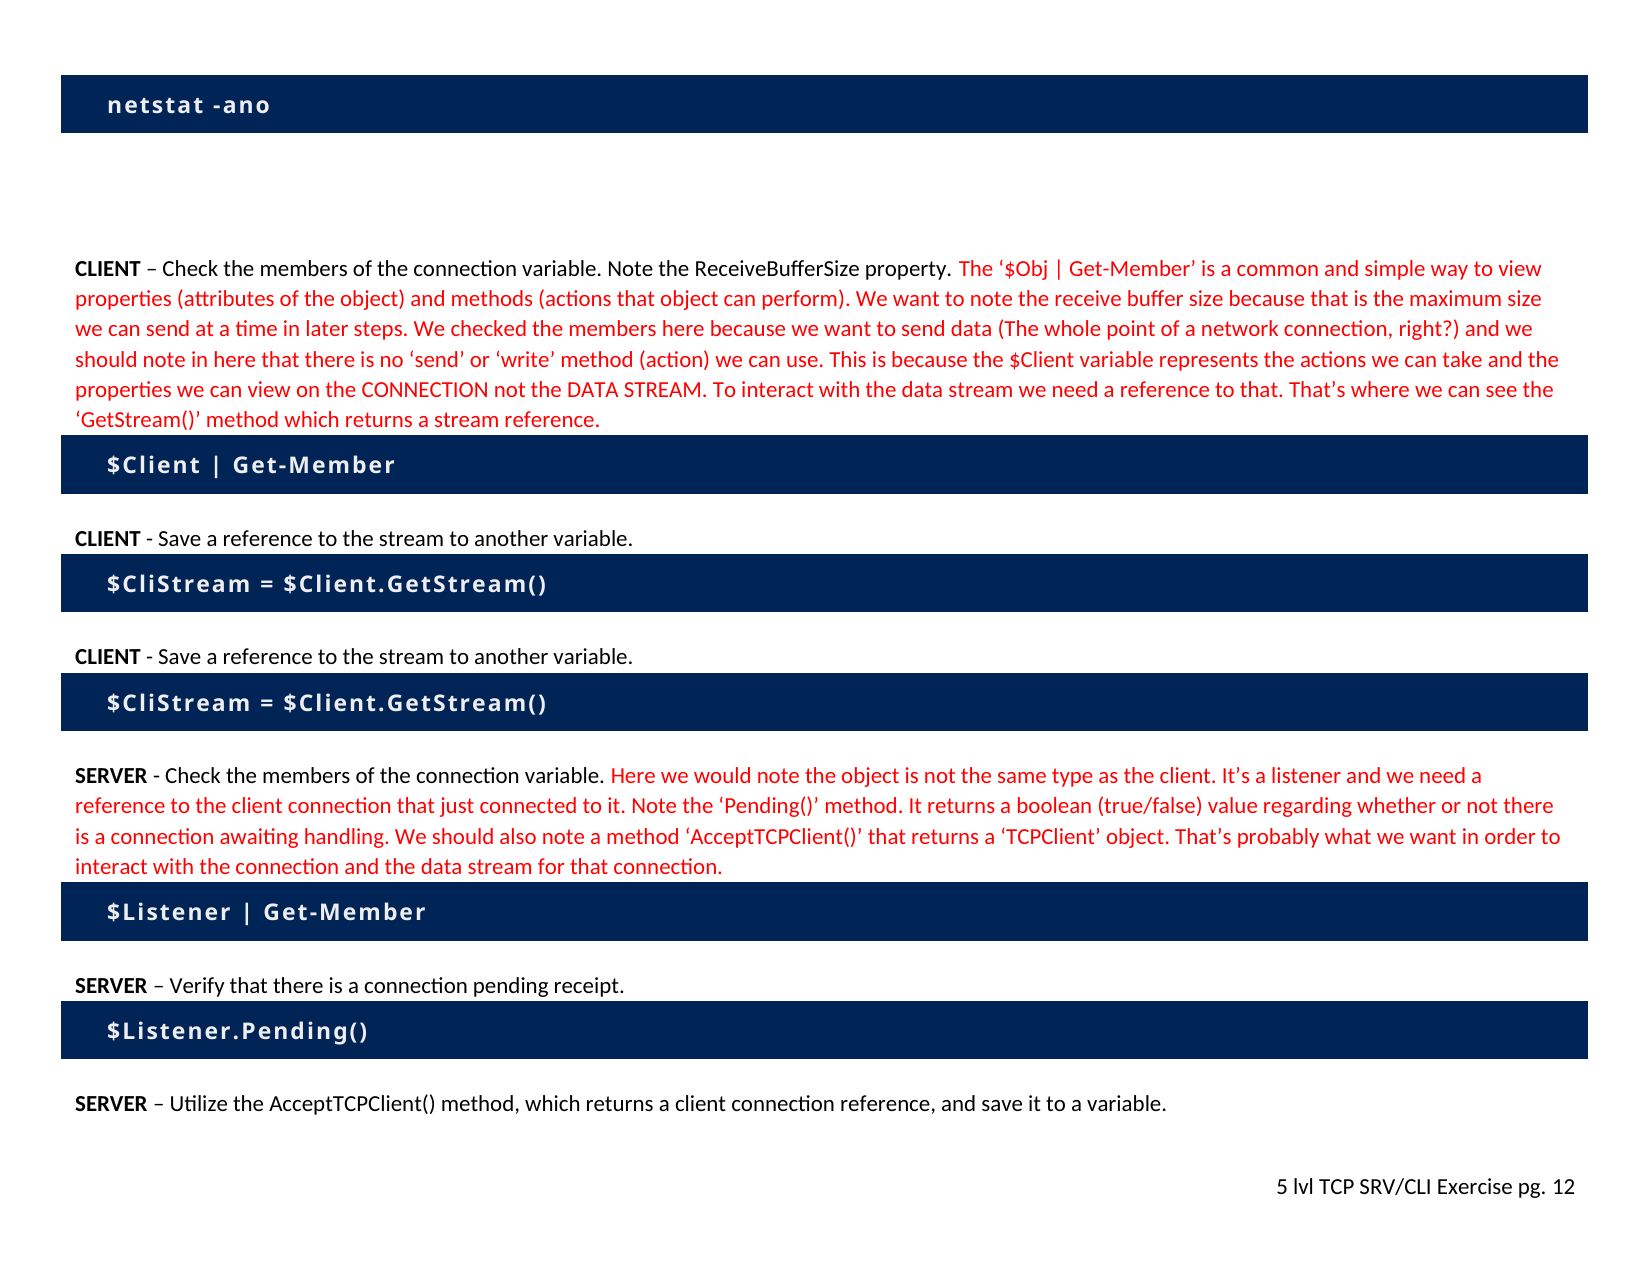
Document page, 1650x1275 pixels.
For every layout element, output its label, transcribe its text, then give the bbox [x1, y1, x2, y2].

text CLIENT – Check the members of the connection variable. Note the ReceiveBufferSize property. The ‘$Obj | Get-Member’ is a common and simple way to view properties (attributes of the object) and methods (actions that object can perform). We want to note the receive buffer size because that is the maximum size we can send at a time in later steps. We checked the members here because we want to send data (The whole point of a network connection, right?) and we should note in here that there is no ‘send’ or ‘write’ method (action) we can use. This is because the $Client variable represents the actions we can take and the properties we can view on the CONNECTION not the DATA STREAM. To interact with the data stream we need a reference to that. That’s where we can see the ‘GetStream()’ method which returns a stream reference. [75, 254, 1575, 433]
text netstat -ano [63, 76, 1587, 132]
text CLIENT - Save a reference to the stream to another variable. [75, 643, 1575, 671]
text $Listener | Get-Member [63, 883, 1587, 939]
text SERVER – Verify that there is a connection pending receipt. [75, 971, 1575, 999]
text $CliStream = $Client.GetStream() [63, 555, 1587, 611]
text $Client | Get-Member [63, 436, 1587, 493]
text SERVER - Check the members of the connection variable. Here we would note the object is not the same type as the client. It’s a listener and we need a reference to the client connection that just connected to it. Note the ‘Pending()’ method. It returns a boolean (true/false) value regarding whether or not there is a connection awaiting handling. We should also note a method ‘AcceptTCPClient()’ that returns a ‘TCPClient’ object. That’s probably what we want in order to interact with the connection and the data stream for that connection. [75, 761, 1575, 880]
text SERVER – Utilize the AcceptTCPClient() method, which returns a client connection reference, and save it to a variable. [75, 1089, 1575, 1118]
text $CliStream = $Client.GetStream() [63, 674, 1587, 730]
text $Listener.Pending() [63, 1002, 1587, 1058]
text CLIENT - Save a reference to the stream to another variable. [75, 524, 1575, 552]
